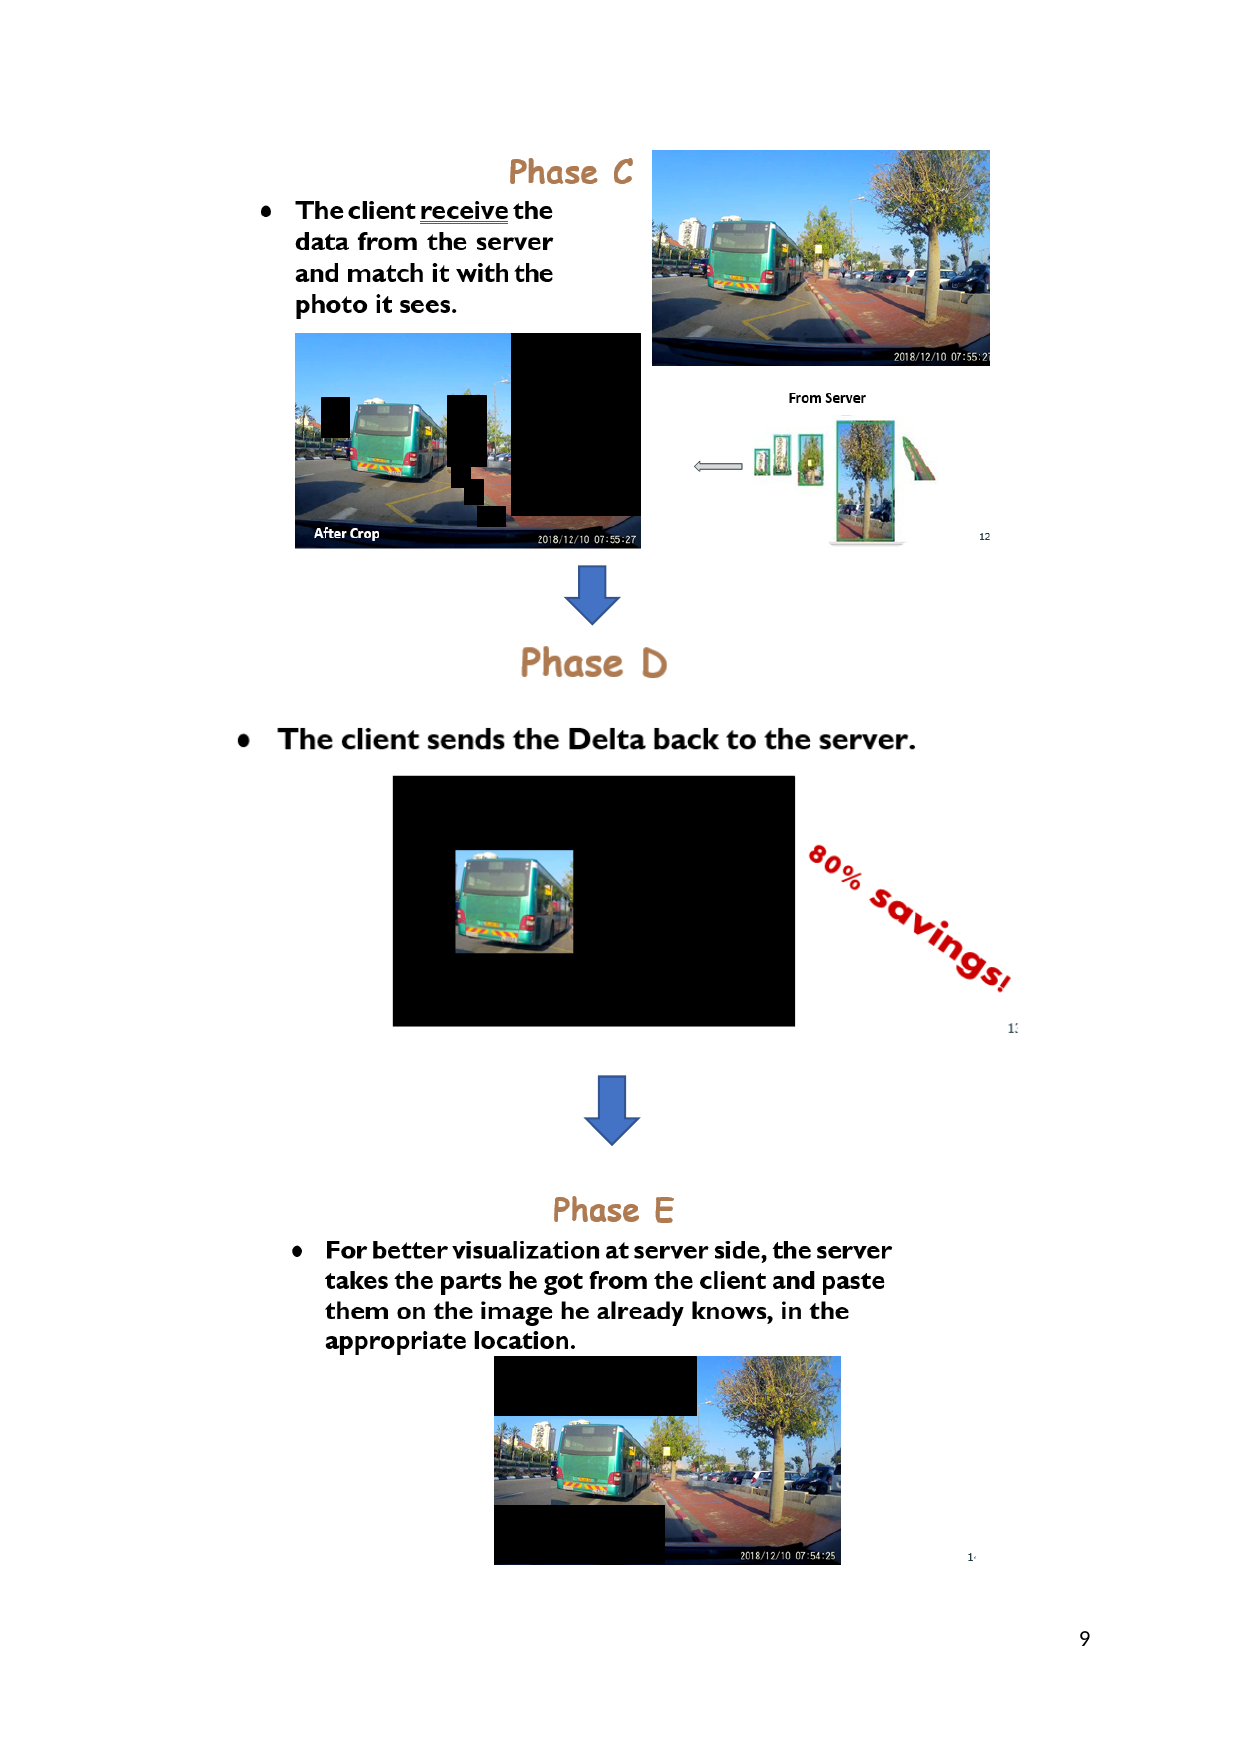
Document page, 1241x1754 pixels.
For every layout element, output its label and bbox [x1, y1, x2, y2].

picture [222, 626, 1018, 1034]
picture [264, 1181, 976, 1567]
picture [250, 150, 990, 549]
